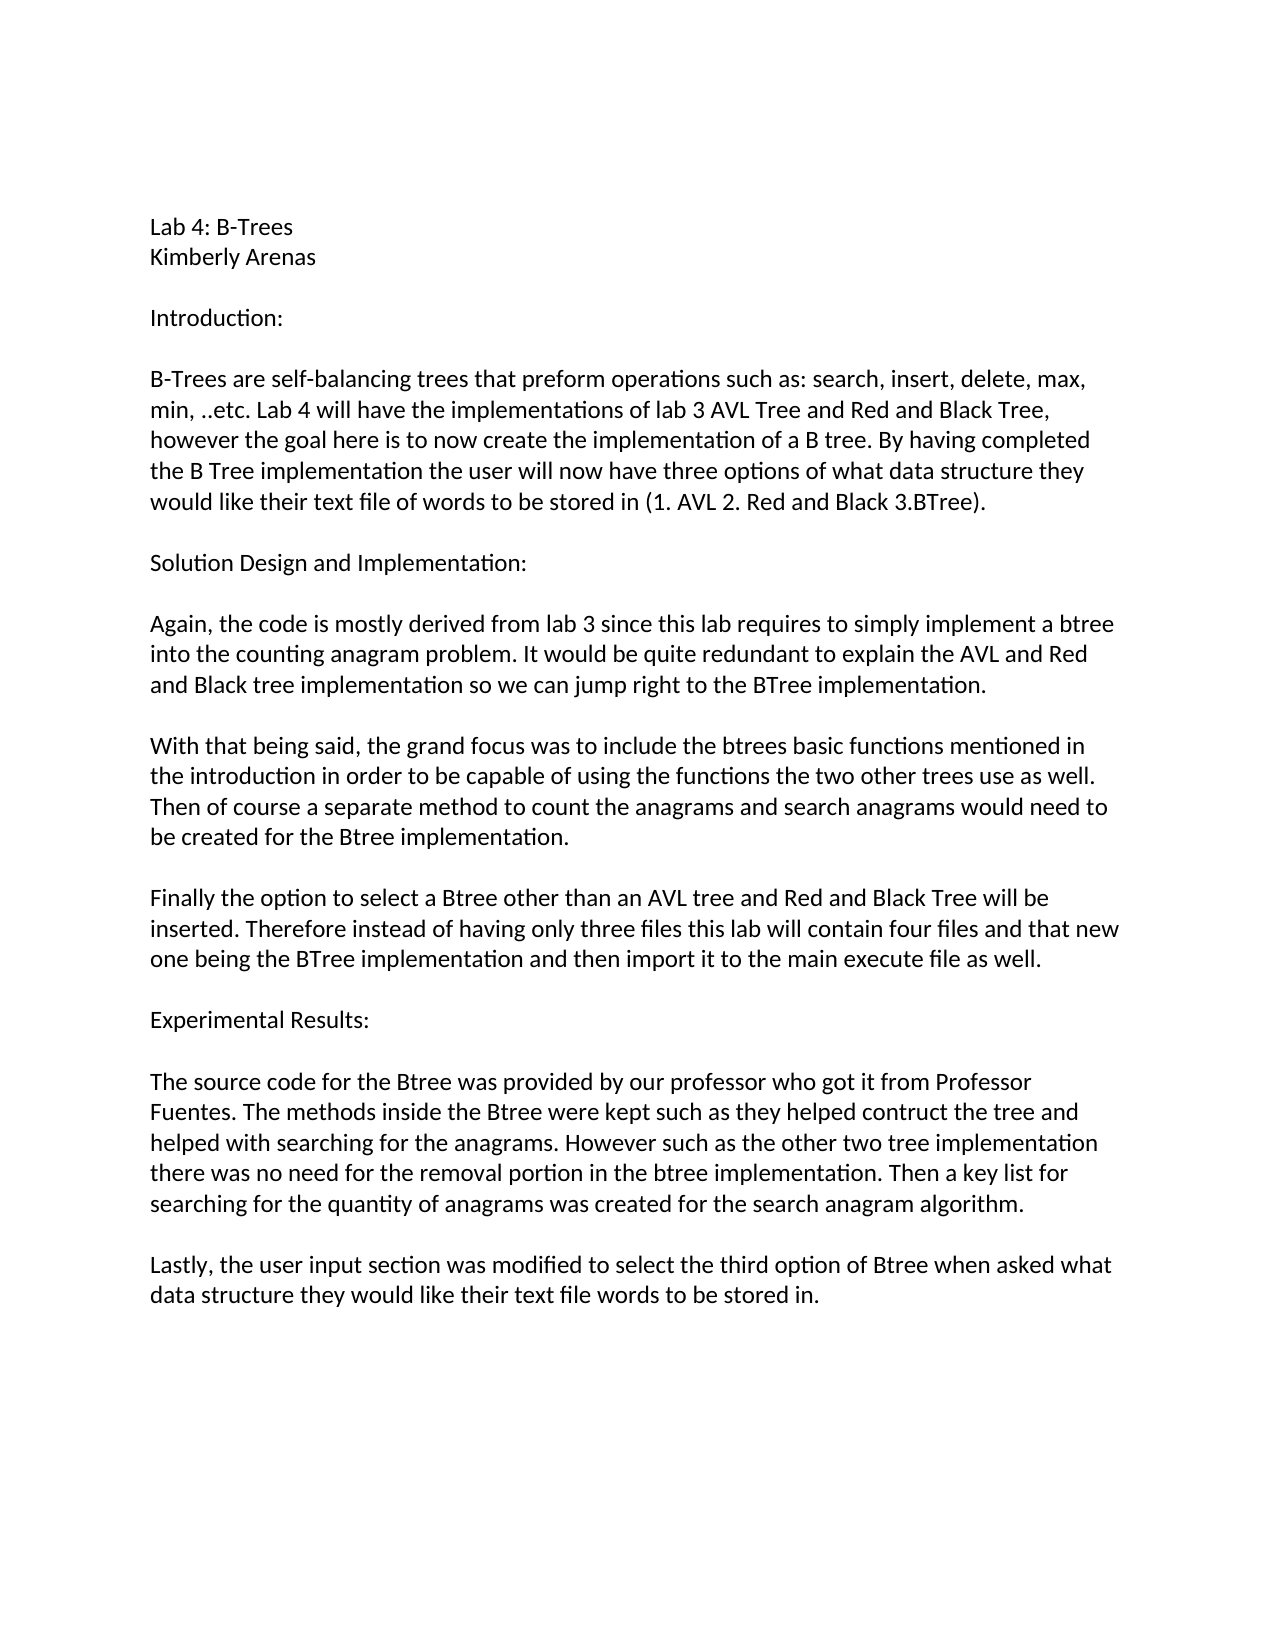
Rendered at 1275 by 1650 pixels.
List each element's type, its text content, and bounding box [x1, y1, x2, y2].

text Solution Design and Implementation: [150, 547, 1125, 577]
text Experimental Results: [150, 1004, 1125, 1035]
text Finally the option to select a Btree other than an AVL tree and Red and Black Tree will be inserted. Therefore instead of having only three files this lab will contain four files and that new one being the BTree implementation and then import it to the main execute file as well. [150, 882, 1125, 974]
text Lab 4: B-Trees [150, 211, 1125, 242]
text With that being said, the grand focus was to include the btrees basic functions mentioned in the introduction in order to be capable of using the functions the two other trees use as well. Then of course a separate method to count the anagrams and search anagrams would need to be created for the Btree implementation. [150, 730, 1125, 852]
text Lastly, the user input section was modified to select the third option of Btree when asked what data structure they would like their text file words to be stored in. [150, 1249, 1125, 1310]
text Again, the code is mostly derived from lab 3 since this lab requires to simply implement a btree into the counting anagram problem. It would be quite redundant to explain the AVL and Red and Black tree implementation so we can jump right to the BTree implementation. [150, 608, 1125, 699]
text B-Trees are self-balancing trees that preform operations such as: search, insert, delete, max, min, ..etc. Lab 4 will have the implementations of lab 3 AVL Tree and Red and Black Tree, however the goal here is to now create the implementation of a B tree. By having completed the B Tree implementation the user will now have three options of what data structure they would like their text file of words to be stored in (1. AVL 2. Red and Black 3.BTree). [150, 364, 1125, 516]
text Introduction: [150, 303, 1125, 333]
text Kimberly Arenas [150, 242, 1125, 272]
text The source code for the Btree was provided by our professor who got it from Professor Fuentes. The methods inside the Btree were kept such as they helped contruct the tree and helped with searching for the anagrams. However such as the other two tree implementation there was no need for the removal portion in the btree implementation. Then a key list for searching for the quantity of anagrams was created for the search anagram algorithm. [150, 1066, 1125, 1218]
